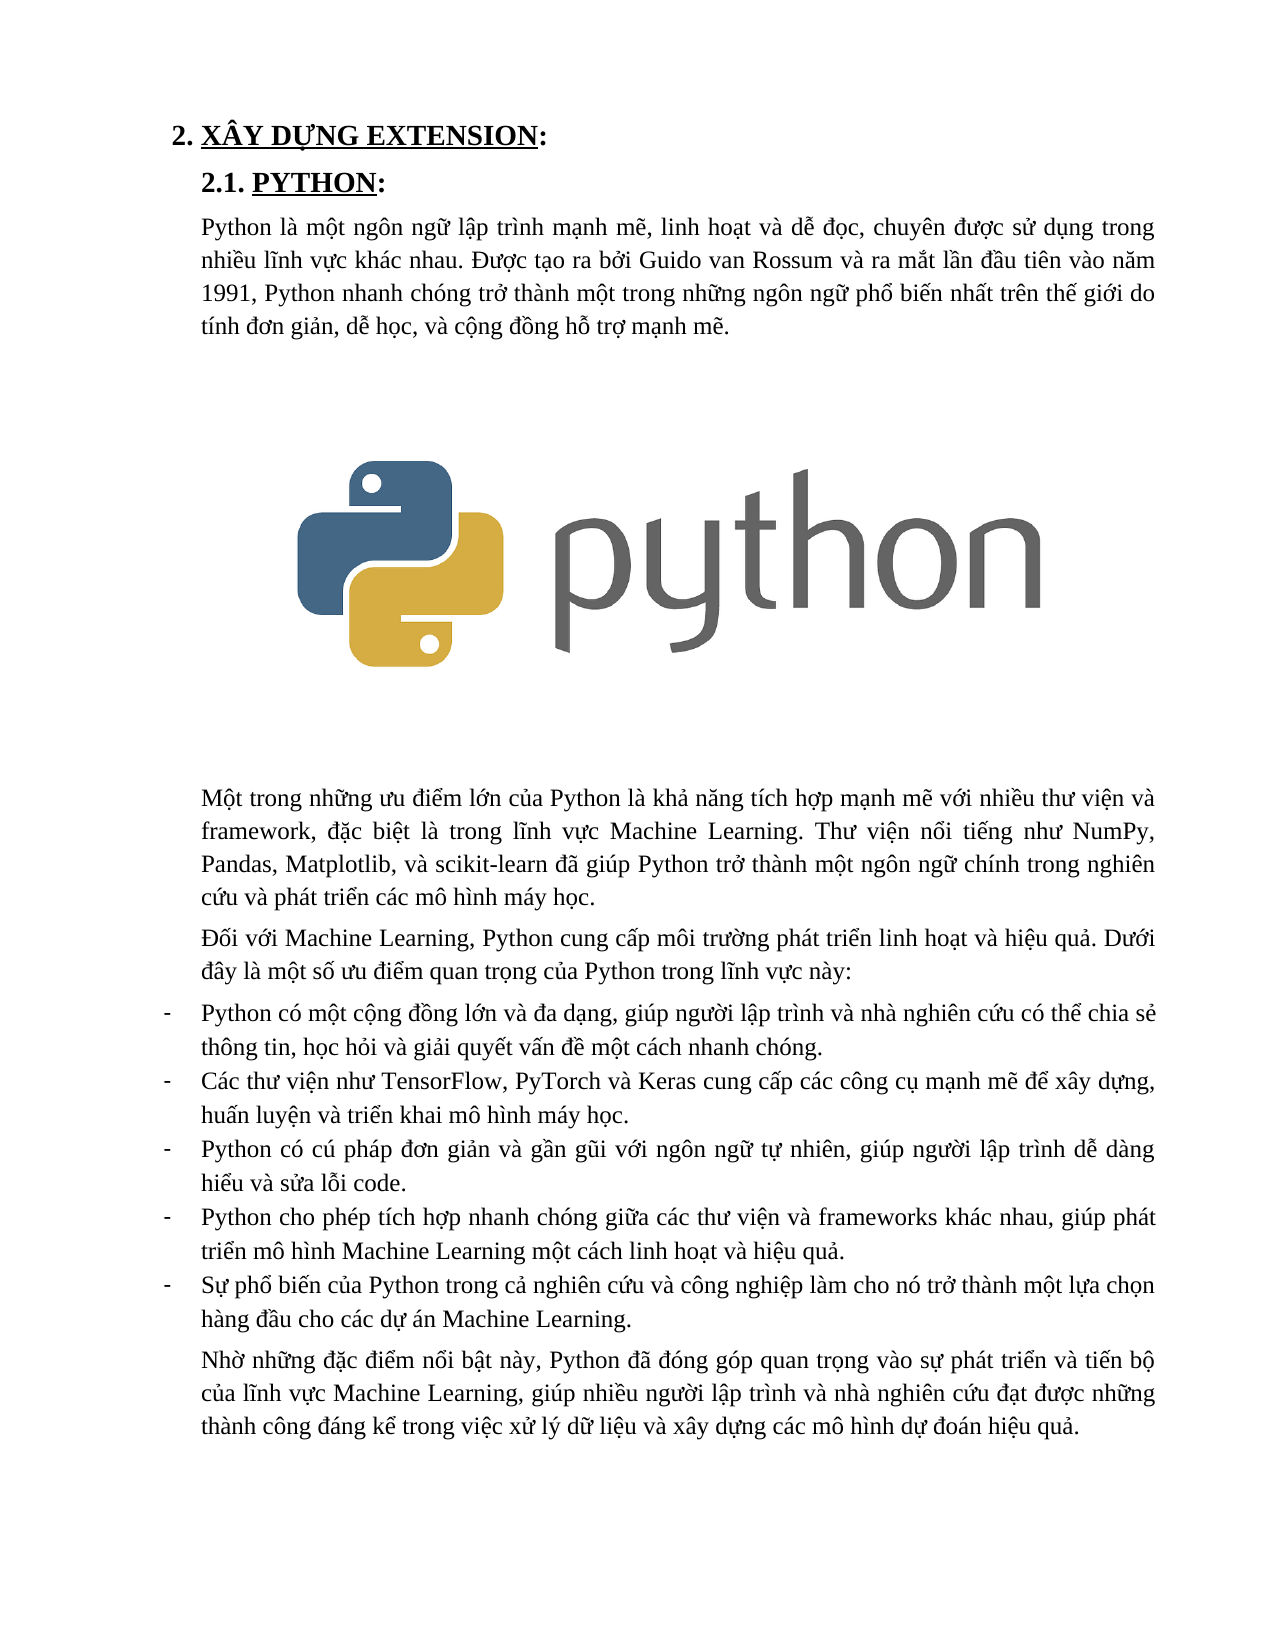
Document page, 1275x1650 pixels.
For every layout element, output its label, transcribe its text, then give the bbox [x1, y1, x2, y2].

text Đối với Machine Learning, Python cung cấp môi trường phát triển linh hoạt và hiệu quả. Dưới đây là một số ưu điểm quan trọng của Python trong lĩnh vực này: [201, 923, 1157, 985]
list Python có một cộng đồng lớn và đa dạng, giúp người lập trình và nhà nghiên cứu có thể chia sẻ thông tin, học hỏi và giải quyết vấn đề một cách nhanh chóng. [163, 998, 1157, 1061]
list Python có cú pháp đơn giản và gần gũi với ngôn ngữ tự nhiên, giúp người lập trình dễ dàng hiểu và sửa lỗi code. [163, 1133, 1157, 1197]
subtitle 2. XÂY DỰNG EXTENSION: [142, 118, 1157, 152]
subtitle 2.1. PYTHON: [142, 165, 1157, 198]
text Python là một ngôn ngữ lập trình mạnh mẽ, linh hoạt và dễ đọc, chuyên được sử dụng trong nhiều lĩnh vực khác nhau. Được tạo ra bởi Guido van Rossum và ra mắt lần đầu tiên vào năm 1991, Python nhanh chóng trở thành một trong những ngôn ngữ phổ biến nhất trên thế giới do tính đơn giản, dễ học, và cộng đồng hỗ trợ mạnh mẽ. [201, 212, 1157, 340]
list Python cho phép tích hợp nhanh chóng giữa các thư viện và frameworks khác nhau, giúp phát triển mô hình Machine Learning một cách linh hoạt và hiệu quả. [163, 1201, 1157, 1264]
list Các thư viện như TensorFlow, PyTorch và Keras cung cấp các công cụ mạnh mẽ để xây dựng, huấn luyện và triển khai mô hình máy học. [163, 1065, 1157, 1129]
picture [201, 364, 1157, 779]
text Một trong những ưu điểm lớn của Python là khả năng tích hợp mạnh mẽ với nhiều thư viện và framework, đặc biệt là trong lĩnh vực Machine Learning. Thư viện nổi tiếng như NumPy, Pandas, Matplotlib, và scikit-learn đã giúp Python trở thành một ngôn ngữ chính trong nghiên cứu và phát triển các mô hình máy học. [201, 783, 1157, 911]
list Sự phổ biến của Python trong cả nghiên cứu và công nghiệp làm cho nó trở thành một lựa chọn hàng đầu cho các dự án Machine Learning. [163, 1269, 1157, 1332]
text Nhờ những đặc điểm nổi bật này, Python đã đóng góp quan trọng vào sự phát triển và tiến bộ của lĩnh vực Machine Learning, giúp nhiều người lập trình và nhà nghiên cứu đạt được những thành công đáng kể trong việc xử lý dữ liệu và xây dựng các mô hình dự đoán hiệu quả. [201, 1345, 1157, 1440]
